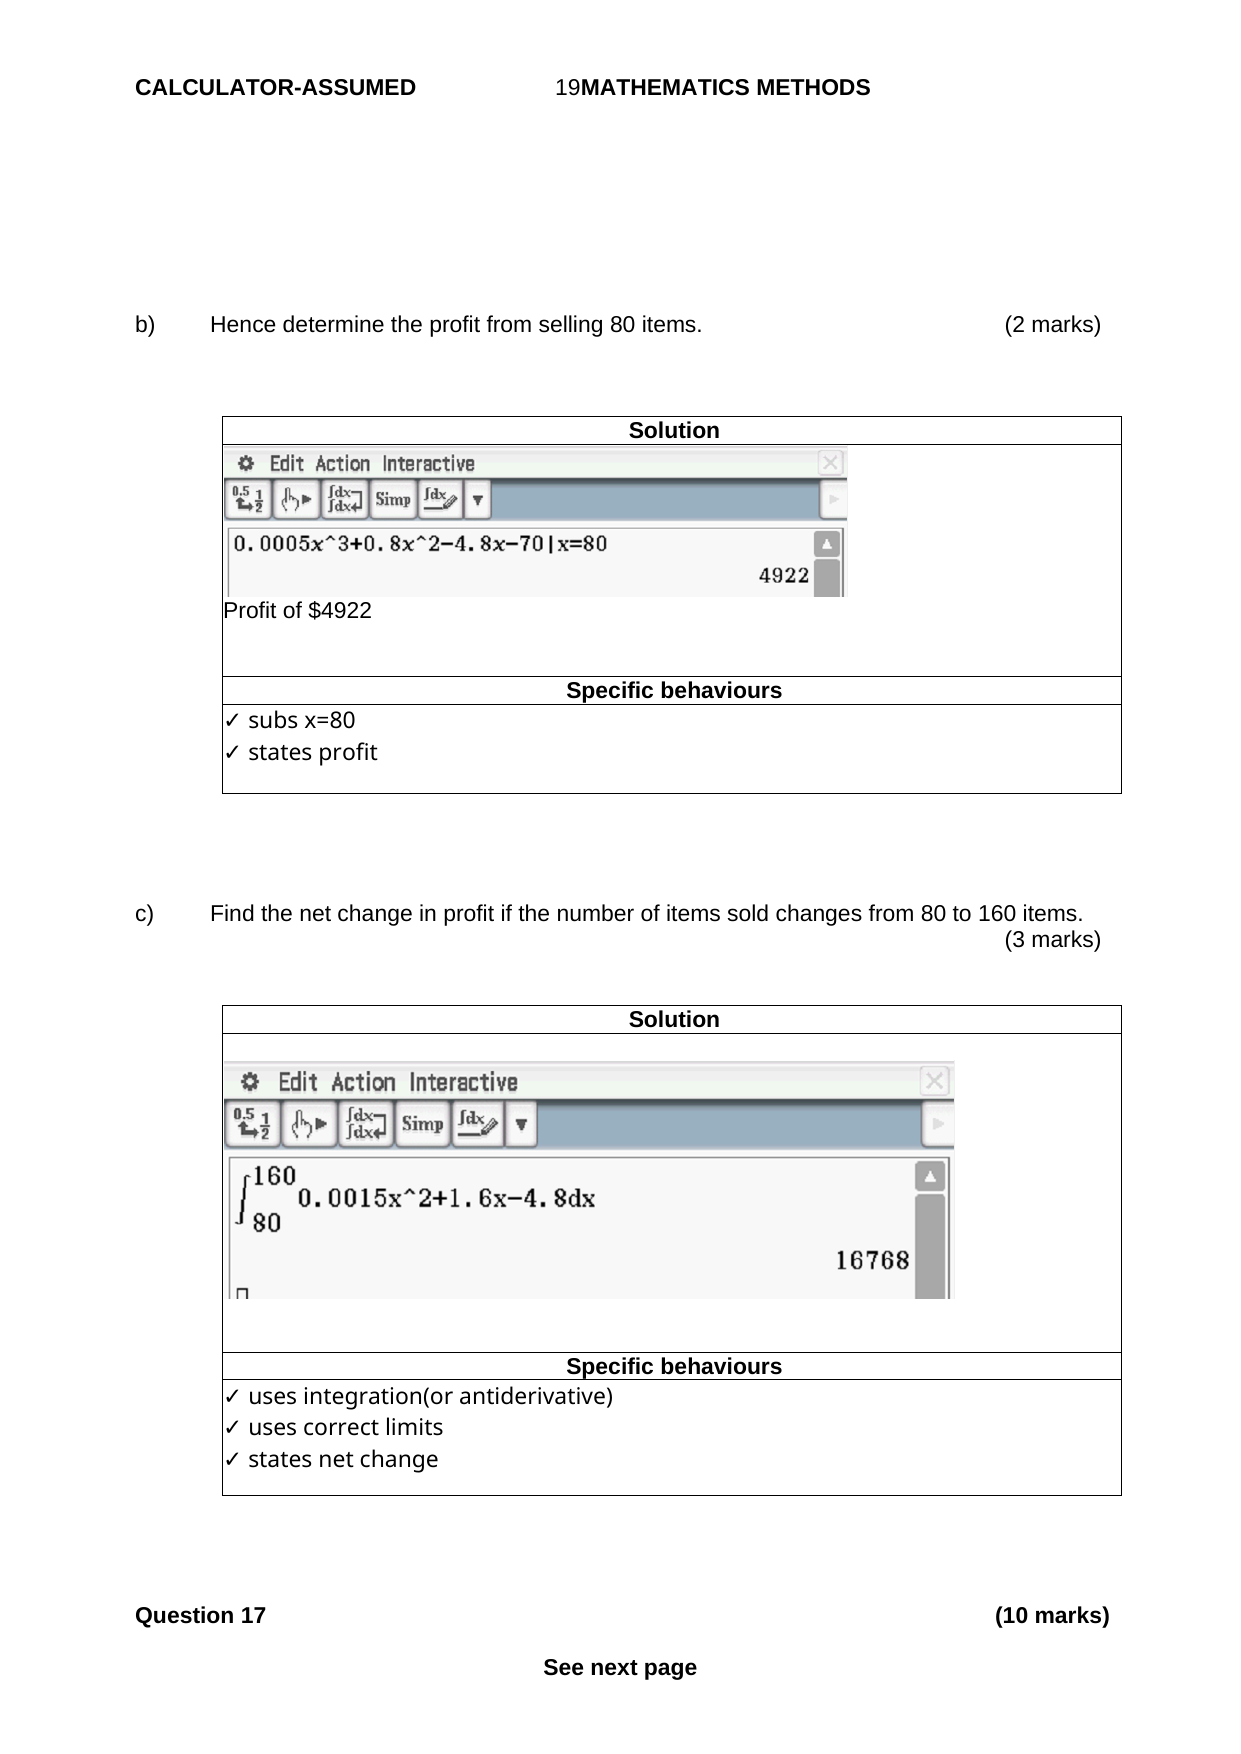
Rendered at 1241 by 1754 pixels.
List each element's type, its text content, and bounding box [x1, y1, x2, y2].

table_cell Specific behaviours [223, 677, 1121, 703]
table_cell [223, 1034, 1121, 1352]
table_cell Profit of $4922 [223, 445, 1121, 676]
list Hence determine the profit from selling 80 items. (2 marks) [135, 311, 1105, 337]
text (3 marks) [885, 926, 1105, 952]
table_header Solution [223, 417, 1121, 443]
table_cell [223, 1380, 1121, 1495]
picture [222, 444, 848, 597]
table_cell [223, 705, 1121, 793]
picture [222, 1060, 955, 1299]
table_cell Specific behaviours [223, 1353, 1121, 1379]
table_header Solution [223, 1006, 1121, 1033]
list Find the net change in profit if the number of items sold changes from 80 to 160 items. [135, 900, 1105, 926]
text Question 17 (10 marks) [135, 1602, 1105, 1628]
